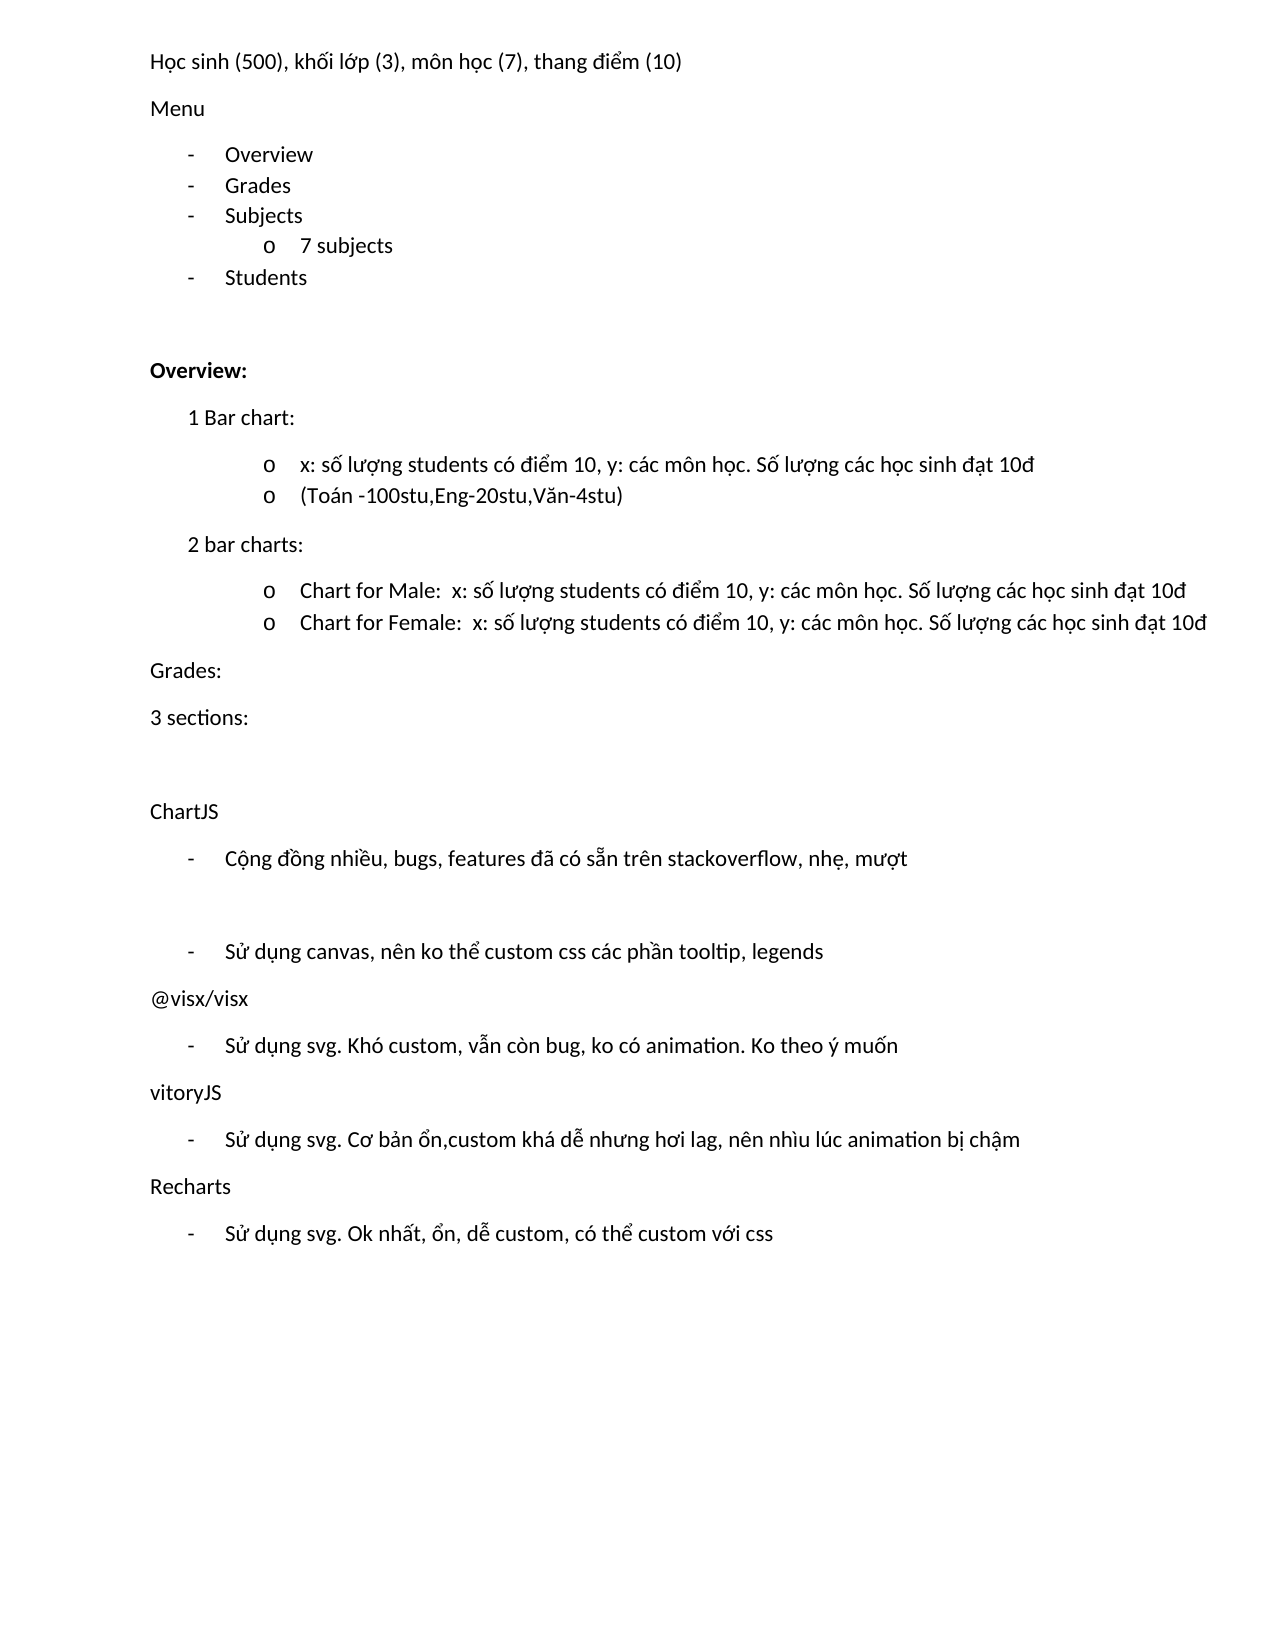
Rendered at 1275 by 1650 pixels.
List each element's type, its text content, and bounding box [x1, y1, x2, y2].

text 3 sections: [150, 703, 1219, 731]
list Sử dụng svg. Cơ bản ổn,custom khá dễ nhưng hơi lag, nên nhìu lúc animation bị chậm [187, 1125, 1219, 1153]
list x: số lượng students có điểm 10, y: các môn học. Số lượng các học sinh đạt 10đ [262, 450, 1219, 479]
list Cộng đồng nhiều, bugs, features đã có sẵn trên stackoverflow, nhẹ, mượt [187, 844, 1219, 872]
text ChartJS [150, 797, 1219, 825]
text Grades: [150, 656, 1219, 684]
text vitoryJS [150, 1078, 1219, 1106]
text Menu [150, 94, 1219, 122]
text Recharts [150, 1172, 1219, 1200]
list 7 subjects [262, 231, 1219, 260]
list Grades [187, 171, 1219, 199]
list Subjects [187, 201, 1219, 229]
list Sử dụng svg. Ok nhất, ổn, dễ custom, có thể custom với css [187, 1219, 1219, 1247]
text Overview: [150, 356, 1219, 384]
list Overview [187, 141, 1219, 169]
list (Toán -100stu,Eng-20stu,Văn-4stu) [262, 482, 1219, 511]
list Students [187, 263, 1219, 291]
list Sử dụng svg. Khó custom, vẫn còn bug, ko có animation. Ko theo ý muốn [187, 1031, 1219, 1059]
text @visx/visx [150, 984, 1219, 1012]
list Chart for Female: x: số lượng students có điểm 10, y: các môn học. Số lượng các học sinh đạt 10đ [262, 608, 1219, 637]
text 2 bar charts: [187, 530, 1219, 558]
list Chart for Male: x: số lượng students có điểm 10, y: các môn học. Số lượng các học sinh đạt 10đ [262, 577, 1219, 606]
text 1 Bar chart: [187, 403, 1219, 431]
text Học sinh (500), khối lớp (3), môn học (7), thang điểm (10) [150, 47, 1219, 75]
list Sử dụng canvas, nên ko thể custom css các phần tooltip, legends [187, 937, 1219, 966]
